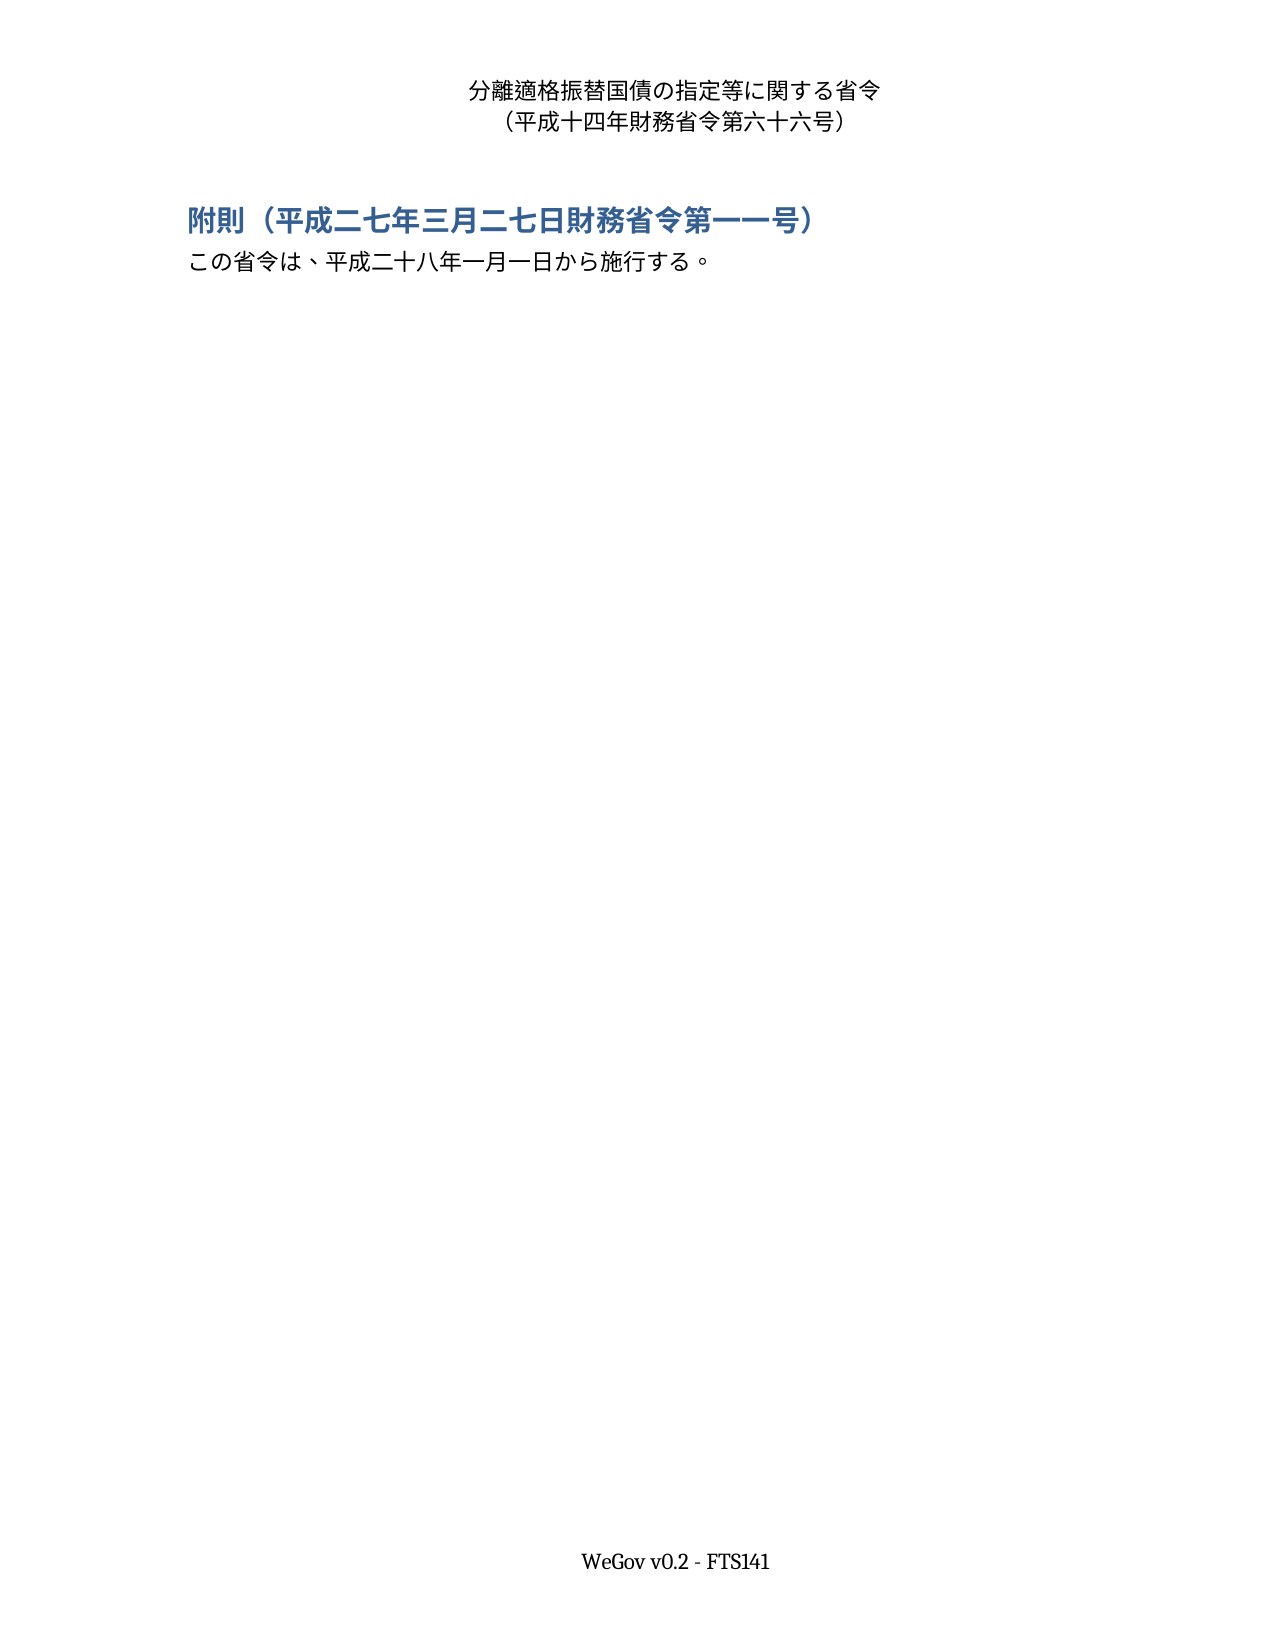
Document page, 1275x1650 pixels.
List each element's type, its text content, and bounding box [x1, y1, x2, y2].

text この省令は、平成二十八年一月一日から施行する。 [187, 246, 1087, 277]
subtitle 附則（平成二七年三月二七日財務省令第一一号） [187, 200, 1087, 240]
